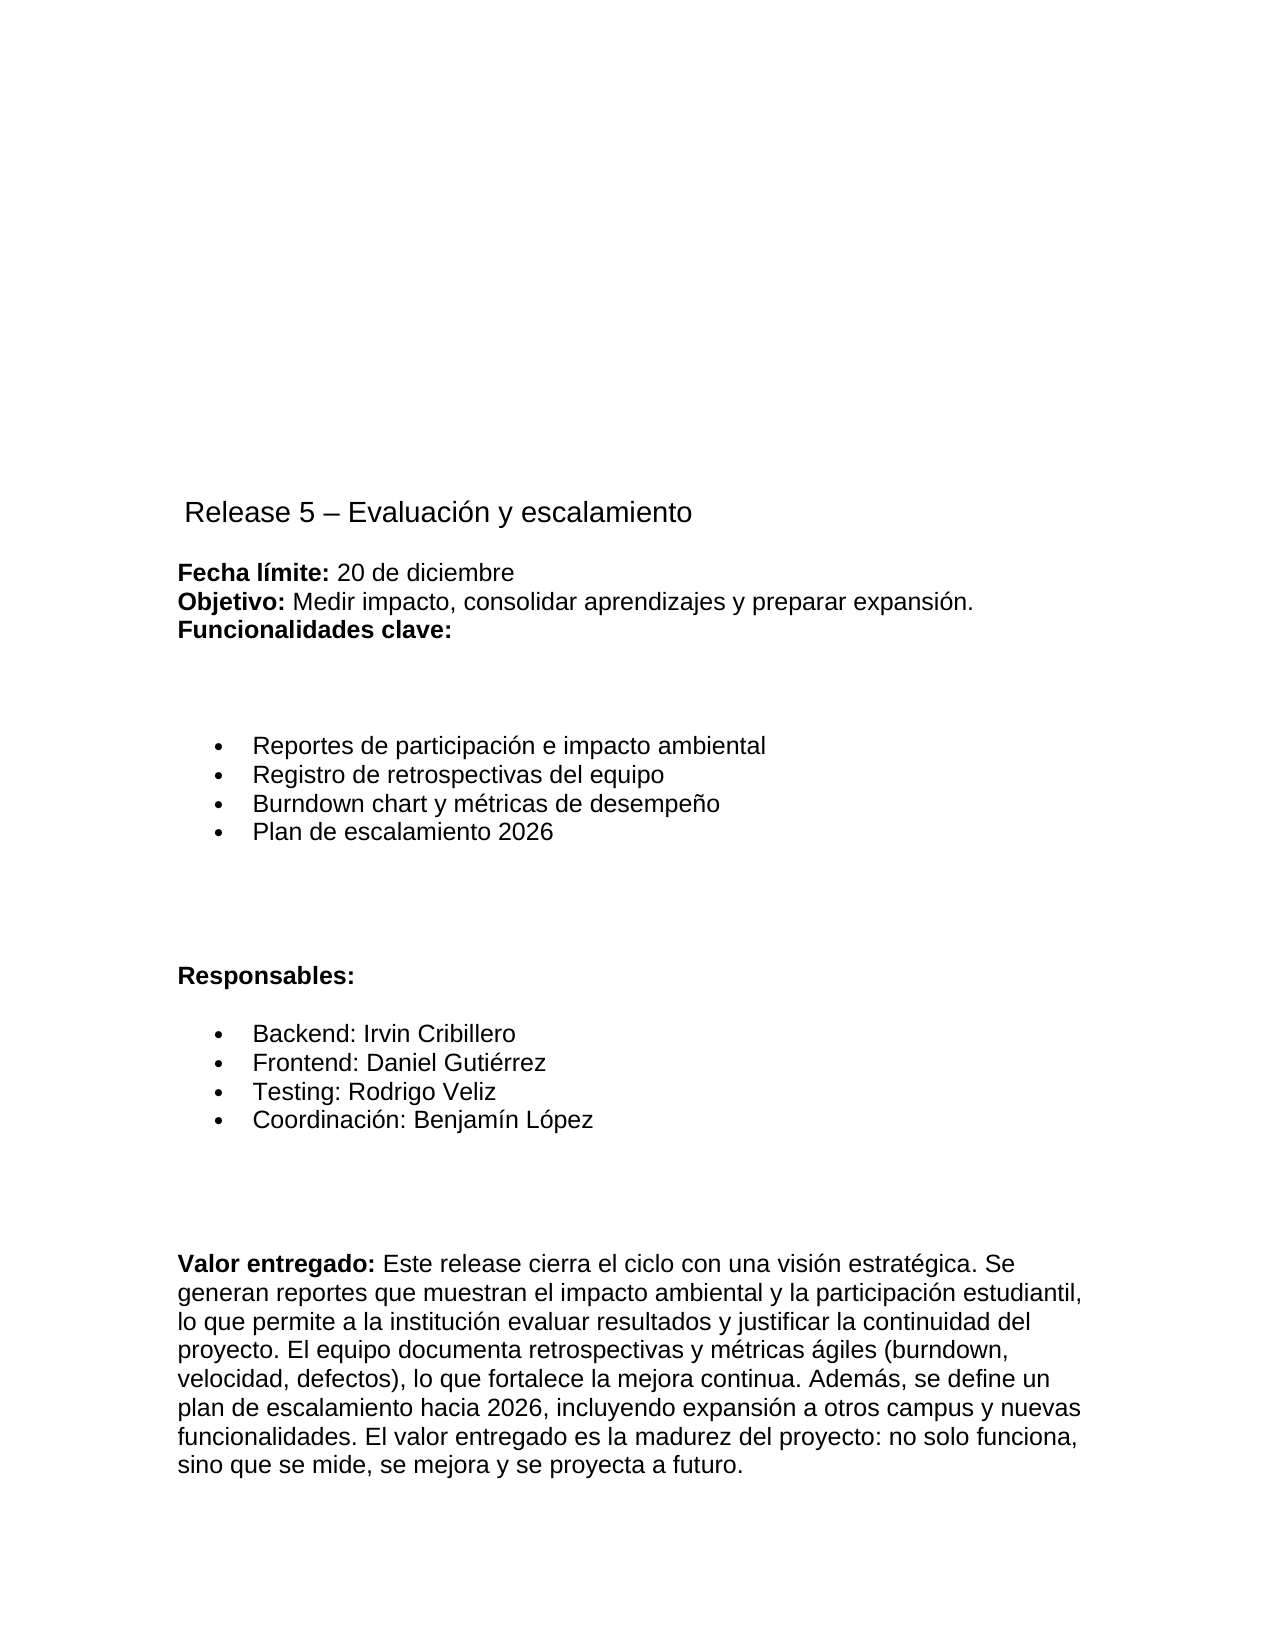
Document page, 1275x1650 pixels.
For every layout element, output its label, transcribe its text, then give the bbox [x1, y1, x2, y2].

list Registro de retrospectivas del equipo [215, 760, 1098, 789]
list Testing: Rodrigo Veliz [215, 1077, 1098, 1105]
list Backend: Irvin Cribillero [215, 1019, 1098, 1048]
list Plan de escalamiento 2026 [215, 817, 1098, 874]
text Fecha límite: 20 de diciembre Objetivo: Medir impacto, consolidar aprendizajes y preparar expansión. Funcionalidades clave: [177, 558, 1098, 644]
list Coordinación: Benjamín López [215, 1105, 1098, 1162]
text Valor entregado: Este release cierra el ciclo con una visión estratégica. Se generan reportes que muestran el impacto ambiental y la participación estudiantil, lo que permite a la institución evaluar resultados y justificar la continuidad del proyecto. El equipo documenta retrospectivas y métricas ágiles (burndown, velocidad, defectos), lo que fortalece la mejora continua. Además, se define un plan de escalamiento hacia 2026, incluyendo expansión a otros campus y nuevas funcionalidades. El valor entregado es la madurez del proyecto: no solo funciona, sino que se mide, se mejora y se proyecta a futuro. [177, 1249, 1098, 1479]
list Reportes de participación e impacto ambiental [215, 731, 1098, 760]
text Responsables: [177, 961, 1098, 990]
text Release 5 – Evaluación y escalamiento [177, 495, 1098, 529]
list Burndown chart y métricas de desempeño [215, 789, 1098, 817]
list Frontend: Daniel Gutiérrez [215, 1048, 1098, 1077]
